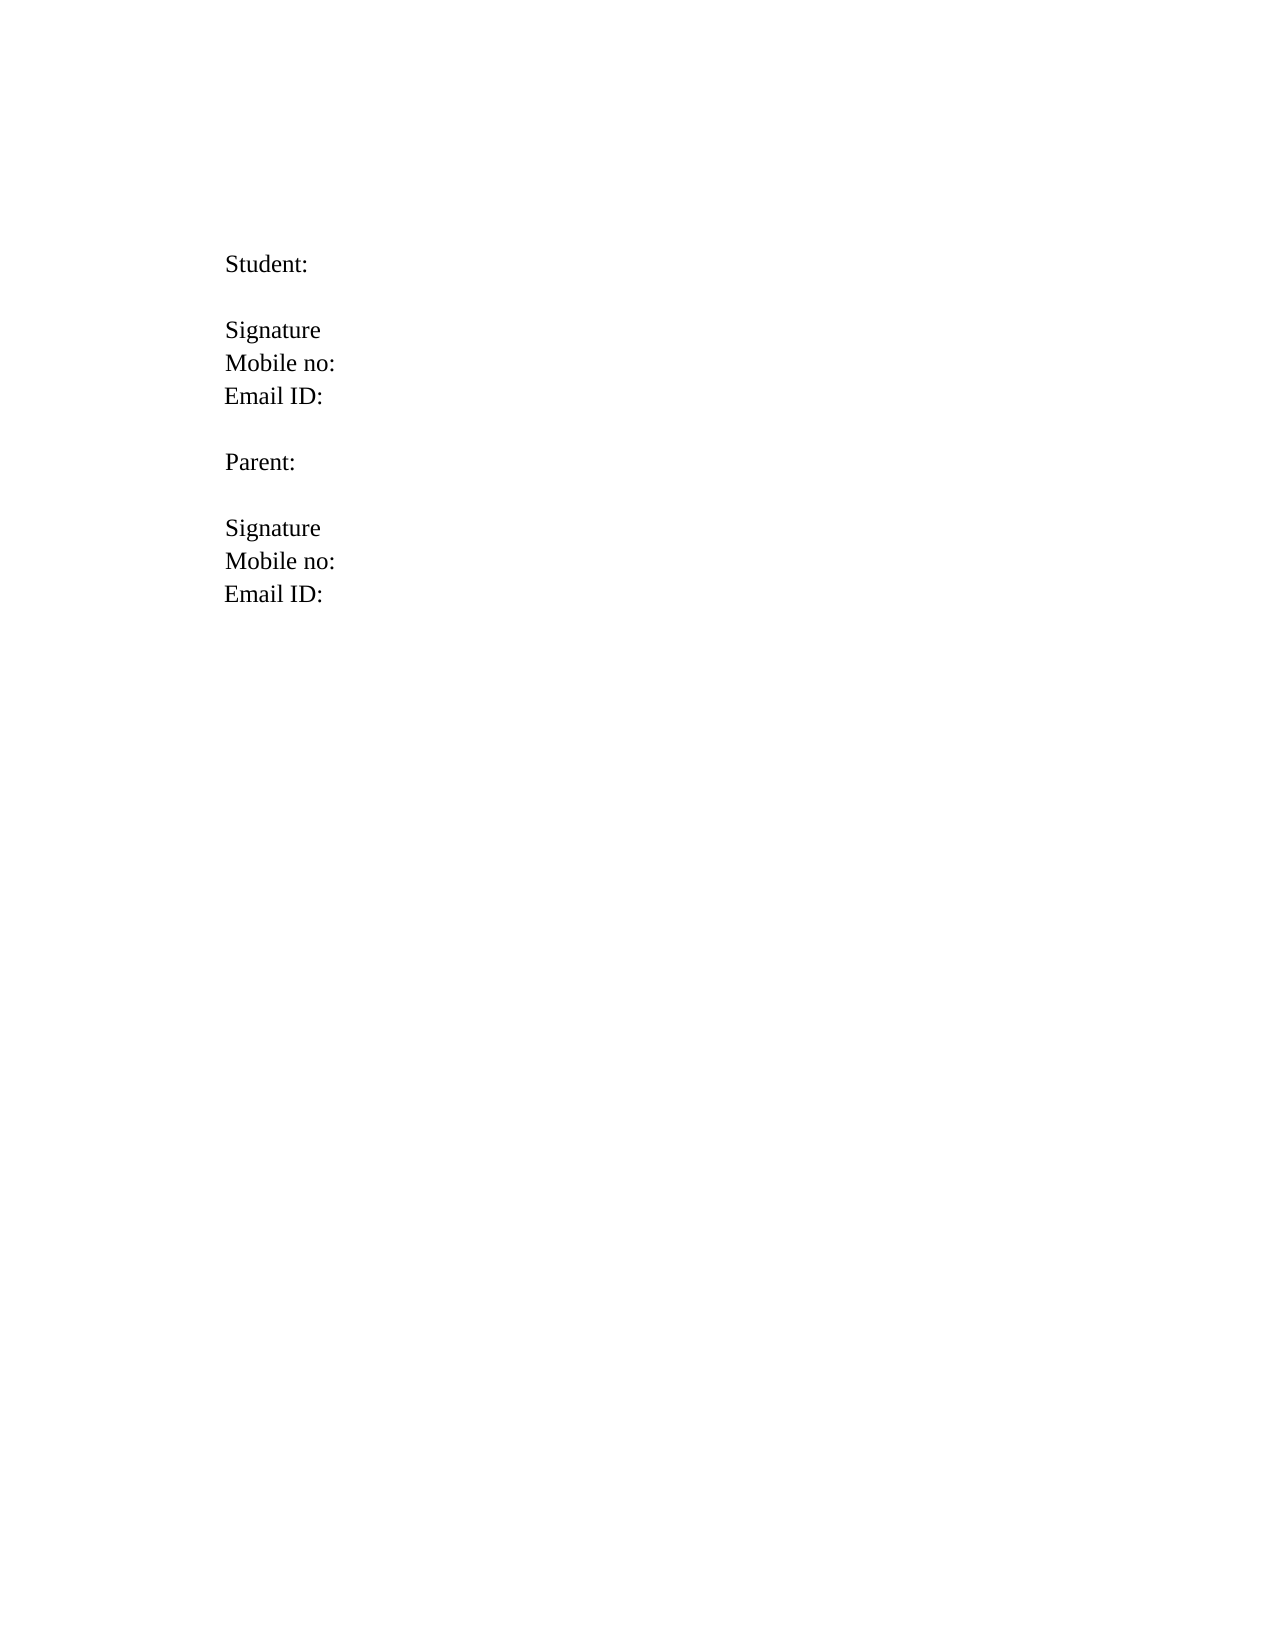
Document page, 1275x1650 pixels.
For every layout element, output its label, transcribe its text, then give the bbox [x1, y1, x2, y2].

list Student: [225, 249, 1125, 278]
list Email ID: [224, 381, 1125, 410]
list Signature [225, 513, 1125, 542]
list Signature [225, 315, 1125, 344]
list Mobile no: [225, 546, 1125, 575]
list Parent: [225, 447, 1125, 476]
list Email ID: [224, 579, 1125, 608]
list Mobile no: [225, 348, 1125, 377]
